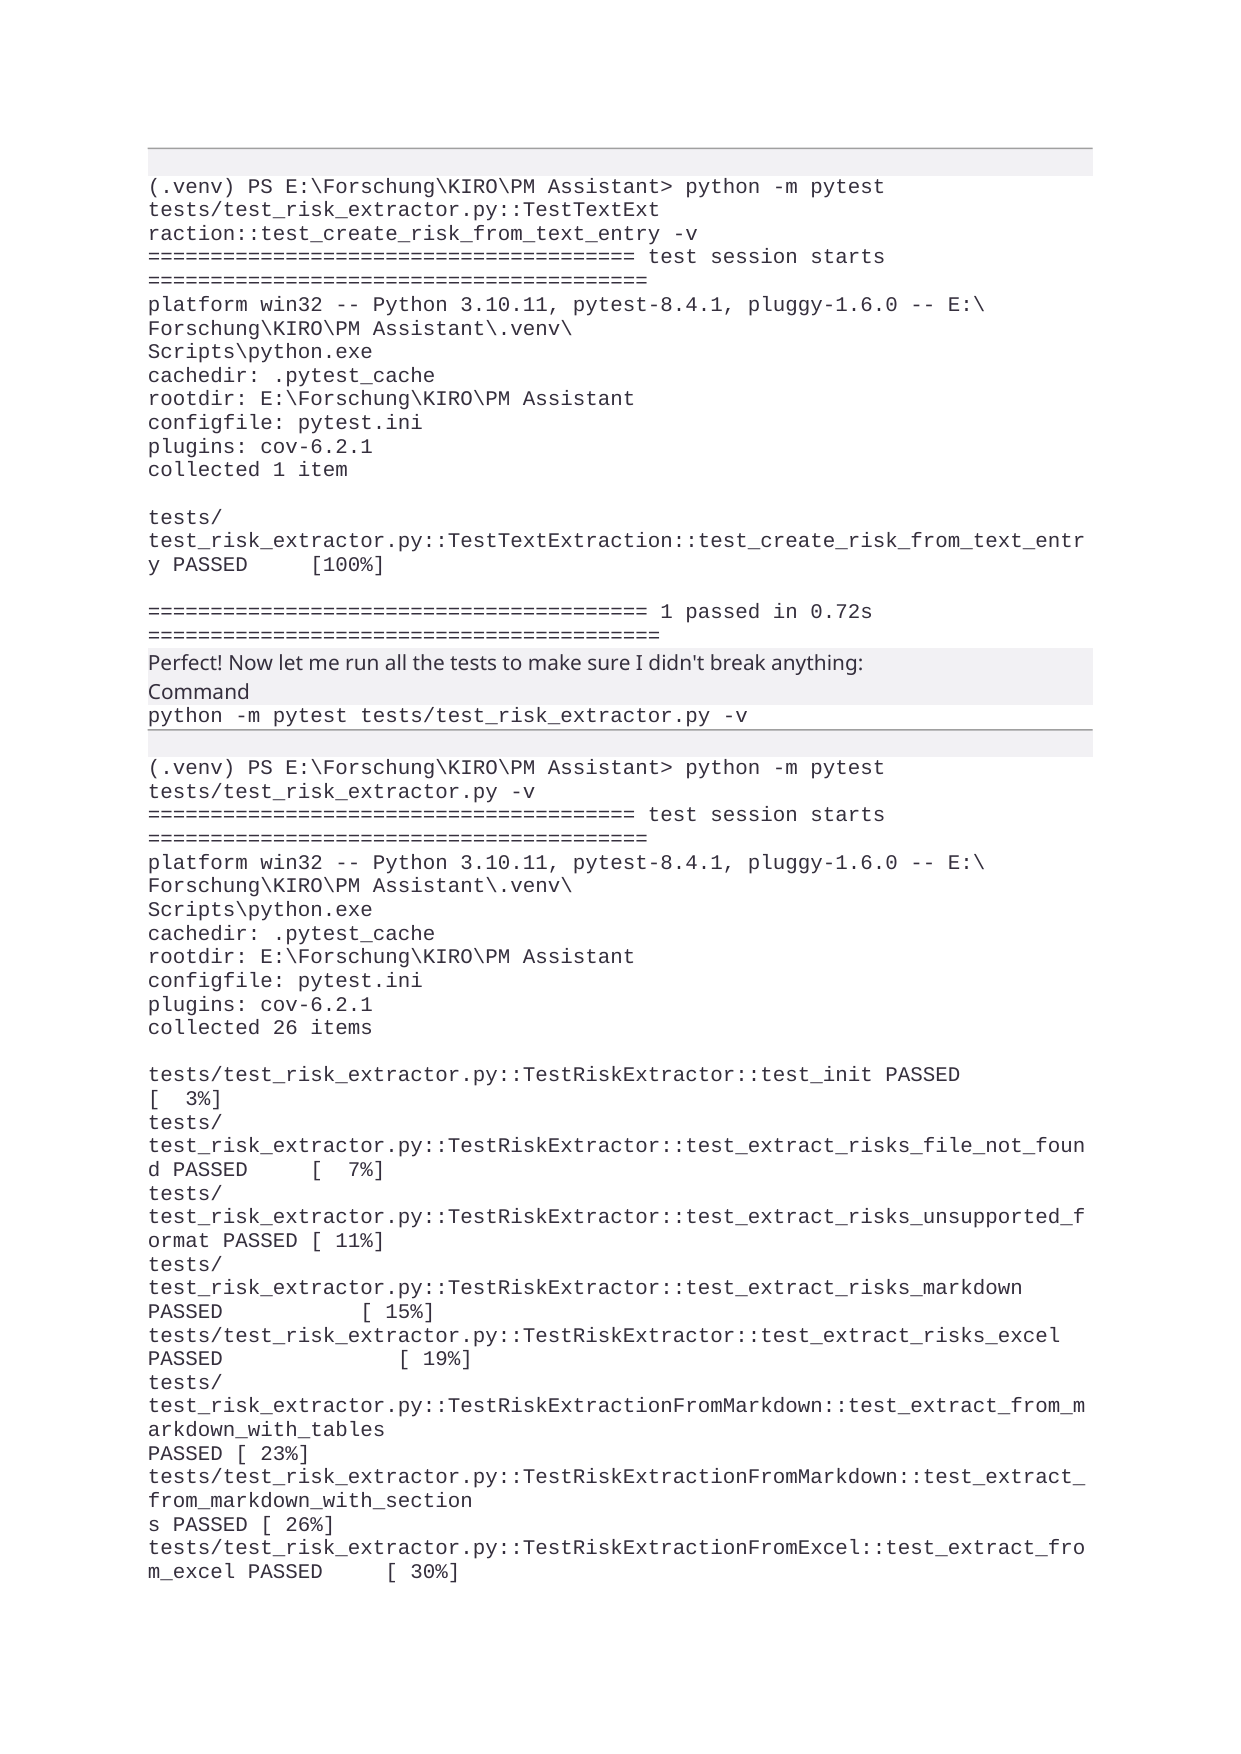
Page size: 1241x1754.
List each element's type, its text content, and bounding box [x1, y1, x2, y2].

text tests/test_risk_extractor.py::TestTextExtraction::test_create_risk_from_text_entry PASSED [100%] [148, 507, 1093, 578]
text collected 1 item [148, 459, 1093, 483]
text Command [148, 677, 1093, 705]
text tests/test_risk_extractor.py::TestRiskExtractor::test_extract_risks_file_not_found PASSED [ 7%] [148, 1112, 1093, 1183]
text plugins: cov-6.2.1 [148, 436, 1093, 459]
text (.venv) PS E:\Forschung\KIRO\PM Assistant> python -m pytest tests/test_risk_extractor.py::TestTextExt [148, 176, 1093, 223]
text tests/test_risk_extractor.py::TestRiskExtractor::test_init PASSED [ 3%] [148, 1064, 1093, 1112]
text rootdir: E:\Forschung\KIRO\PM Assistant [148, 946, 1093, 970]
text tests/test_risk_extractor.py::TestRiskExtractor::test_extract_risks_excel PASSED [ 19%] [148, 1324, 1093, 1372]
text plugins: cov-6.2.1 [148, 993, 1093, 1017]
text ======================================= test session starts ======================================== [148, 804, 1093, 852]
text python -m pytest tests/test_risk_extractor.py -v [148, 705, 1093, 729]
text configfile: pytest.ini [148, 970, 1093, 993]
text configfile: pytest.ini [148, 412, 1093, 436]
text platform win32 -- Python 3.10.11, pytest-8.4.1, pluggy-1.6.0 -- E:\Forschung\KIRO\PM Assistant\.venv\ [148, 852, 1093, 899]
text PASSED [ 23%] tests/test_risk_extractor.py::TestRiskExtractionFromMarkdown::test_extract_from_markdown_with_section [148, 1443, 1093, 1514]
text tests/test_risk_extractor.py::TestRiskExtractionFromMarkdown::test_extract_from_markdown_with_tables [148, 1372, 1093, 1443]
text Scripts\python.exe cachedir: .pytest_cache [148, 899, 1093, 946]
text rootdir: E:\Forschung\KIRO\PM Assistant [148, 388, 1093, 412]
text tests/test_risk_extractor.py::TestRiskExtractor::test_extract_risks_markdown PASSED [ 15%] [148, 1254, 1093, 1324]
text tests/test_risk_extractor.py::TestRiskExtractor::test_extract_risks_unsupported_format PASSED [ 11%] [148, 1183, 1093, 1254]
text ======================================== 1 passed in 0.72s ========================================= [148, 601, 1093, 648]
text s PASSED [ 26%] tests/test_risk_extractor.py::TestRiskExtractionFromExcel::test_extract_from_excel PASSED [ 30%] [148, 1514, 1093, 1585]
text platform win32 -- Python 3.10.11, pytest-8.4.1, pluggy-1.6.0 -- E:\Forschung\KIRO\PM Assistant\.venv\ [148, 294, 1093, 341]
text (.venv) PS E:\Forschung\KIRO\PM Assistant> python -m pytest tests/test_risk_extractor.py -v [148, 757, 1093, 804]
text raction::test_create_risk_from_text_entry -v ======================================= test session starts ======================================== [148, 223, 1093, 294]
text Scripts\python.exe cachedir: .pytest_cache [148, 341, 1093, 388]
text Perfect! Now let me run all the tests to make sure I didn't break anything: [148, 648, 1093, 677]
text collected 26 items [148, 1017, 1093, 1041]
